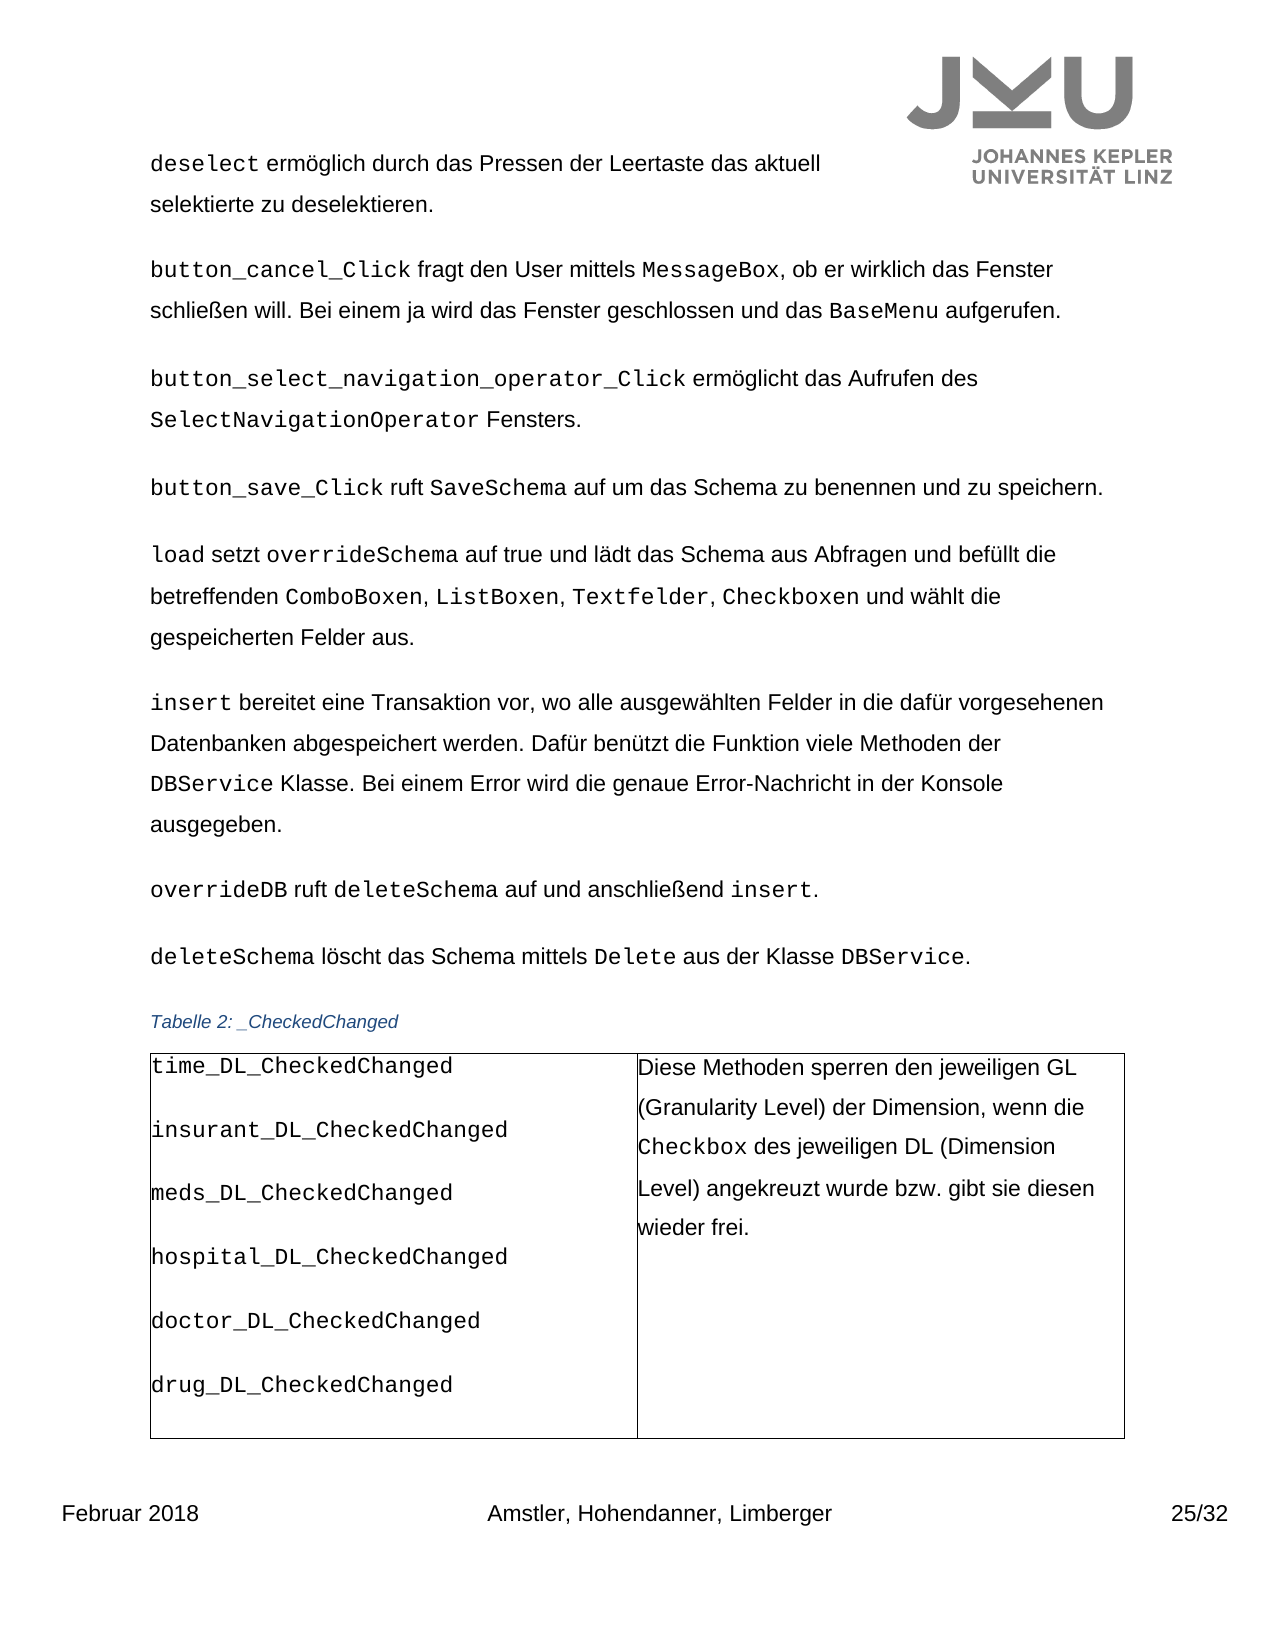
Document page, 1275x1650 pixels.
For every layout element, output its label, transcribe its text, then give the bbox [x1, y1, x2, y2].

text button_cancel_Click fragt den User mittels MessageBox, ob er wirklich das Fenster schließen will. Bei einem ja wird das Fenster geschlossen und das BaseMenu aufgerufen. [150, 256, 1125, 326]
text button_select_navigation_operator_Click ermöglicht das Aufrufen des SelectNavigationOperator Fensters. [150, 365, 1125, 435]
picture [896, 46, 1185, 191]
text load setzt overrideSchema auf true und lädt das Schema aus Abfragen und befüllt die betreffenden ComboBoxen, ListBoxen, Textfelder, Checkboxen und wählt die gespeicherten Felder aus. [150, 541, 1125, 651]
text deleteSchema löscht das Schema mittels Delete aus der Klasse DBService. [150, 943, 1125, 971]
text button_save_Click ruft SaveSchema auf um das Schema zu benennen und zu speichern. [150, 474, 1125, 502]
text overrideDB ruft deleteSchema auf und anschließend insert. [150, 876, 1125, 904]
text insert bereitet eine Transaktion vor, wo alle ausgewählten Felder in die dafür vorgesehenen Datenbanken abgespeichert werden. Dafür benützt die Funktion viele Methoden der DBService Klasse. Bei einem Error wird die genaue Error-Nachricht in der Konsole ausgegeben. [150, 689, 1125, 837]
text deselect ermöglich durch das Pressen der Leertaste das aktuell selektierte zu deselektieren. [150, 150, 1125, 218]
text Tabelle 2: _CheckedChanged [150, 1011, 1125, 1032]
table_header time_DL_CheckedChanged insurant_DL_CheckedChanged meds_DL_CheckedChanged hospital_DL_CheckedChanged doctor_DL_CheckedChanged drug_DL_CheckedChanged [151, 1054, 637, 1437]
